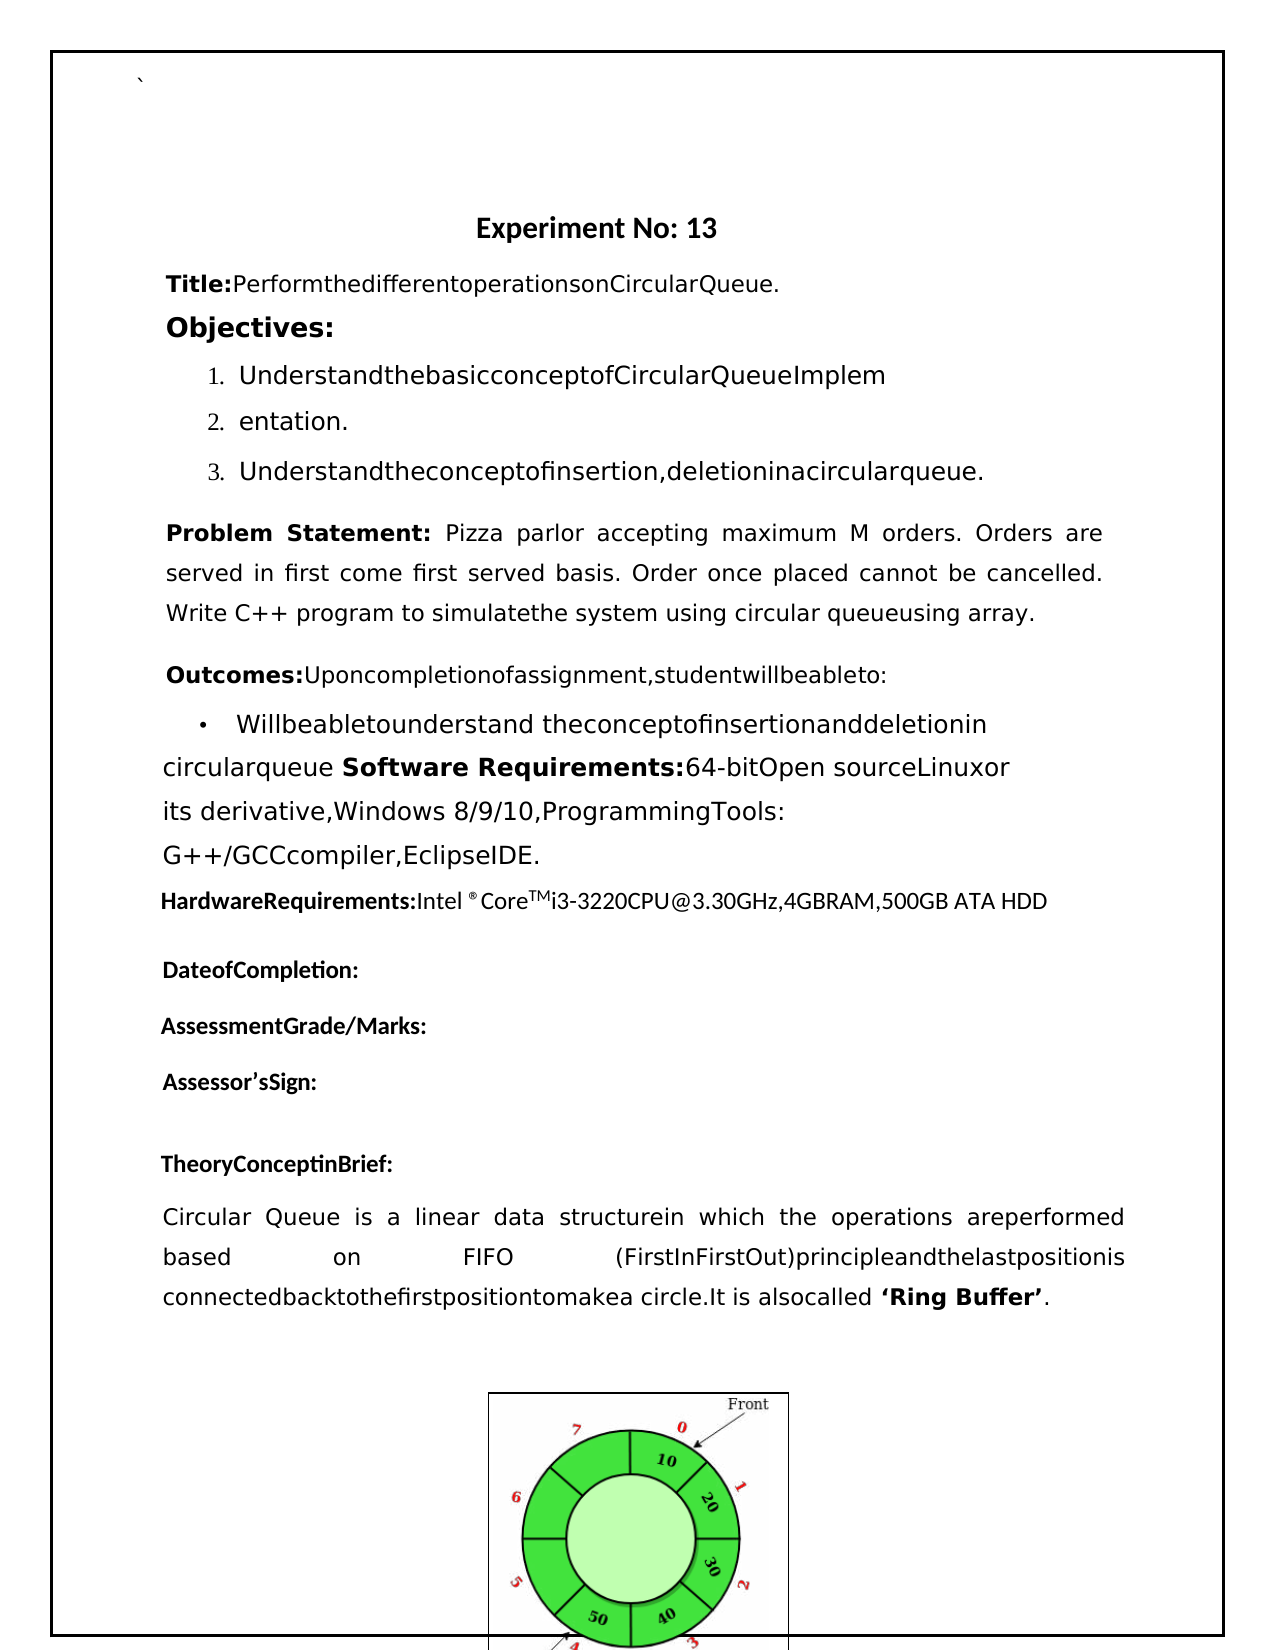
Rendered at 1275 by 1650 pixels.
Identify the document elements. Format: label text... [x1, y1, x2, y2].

picture [493, 1398, 769, 1650]
text DateofCompletion: [162, 954, 1139, 984]
text TheoryConceptinBrief: [161, 1148, 1139, 1179]
text Title:PerformthedifferentoperationsonCircularQueue. [166, 271, 1139, 297]
subtitle Experiment No: 13 [135, 208, 1058, 246]
text HardwareRequirements:Intel ®CoreTMi3-3220CPU@3.30GHz,4GBRAM,500GB ATA HDD [161, 885, 1139, 915]
text Circular Queue is a linear data structurein which the operations areperformed based on FIFO (FirstInFirstOut)principleandthelastpositionis connectedbacktothefirstpositiontomakea circle.It is alsocalled ‘Ring Buffer’. [162, 1204, 1126, 1311]
text Outcomes:Uponcompletionofassignment,studentwillbeableto: [166, 663, 1139, 689]
text AssessmentGrade/Marks: [161, 1010, 1139, 1040]
subtitle Objectives: [166, 312, 1139, 344]
list Understandtheconceptofinsertion,deletioninacircularqueue. [207, 457, 1139, 486]
list UnderstandthebasicconceptofCircularQueueImplem [207, 361, 1139, 390]
list Willbeabletounderstand theconceptofinsertionanddeletionin circularqueue Software Requirements:64-bitOpen sourceLinuxor its derivative,Windows 8/9/10,ProgrammingTools: G++/GCCcompiler,EclipseIDE. [162, 710, 1041, 870]
text Problem Statement: Pizza parlor accepting maximum M orders. Orders are served in first come first served basis. Order once placed cannot be cancelled. Write C++ program to simulatethe system using circular queueusing array. [166, 520, 1104, 627]
text Assessor’sSign: [162, 1066, 1139, 1096]
list entation. [207, 407, 1139, 436]
